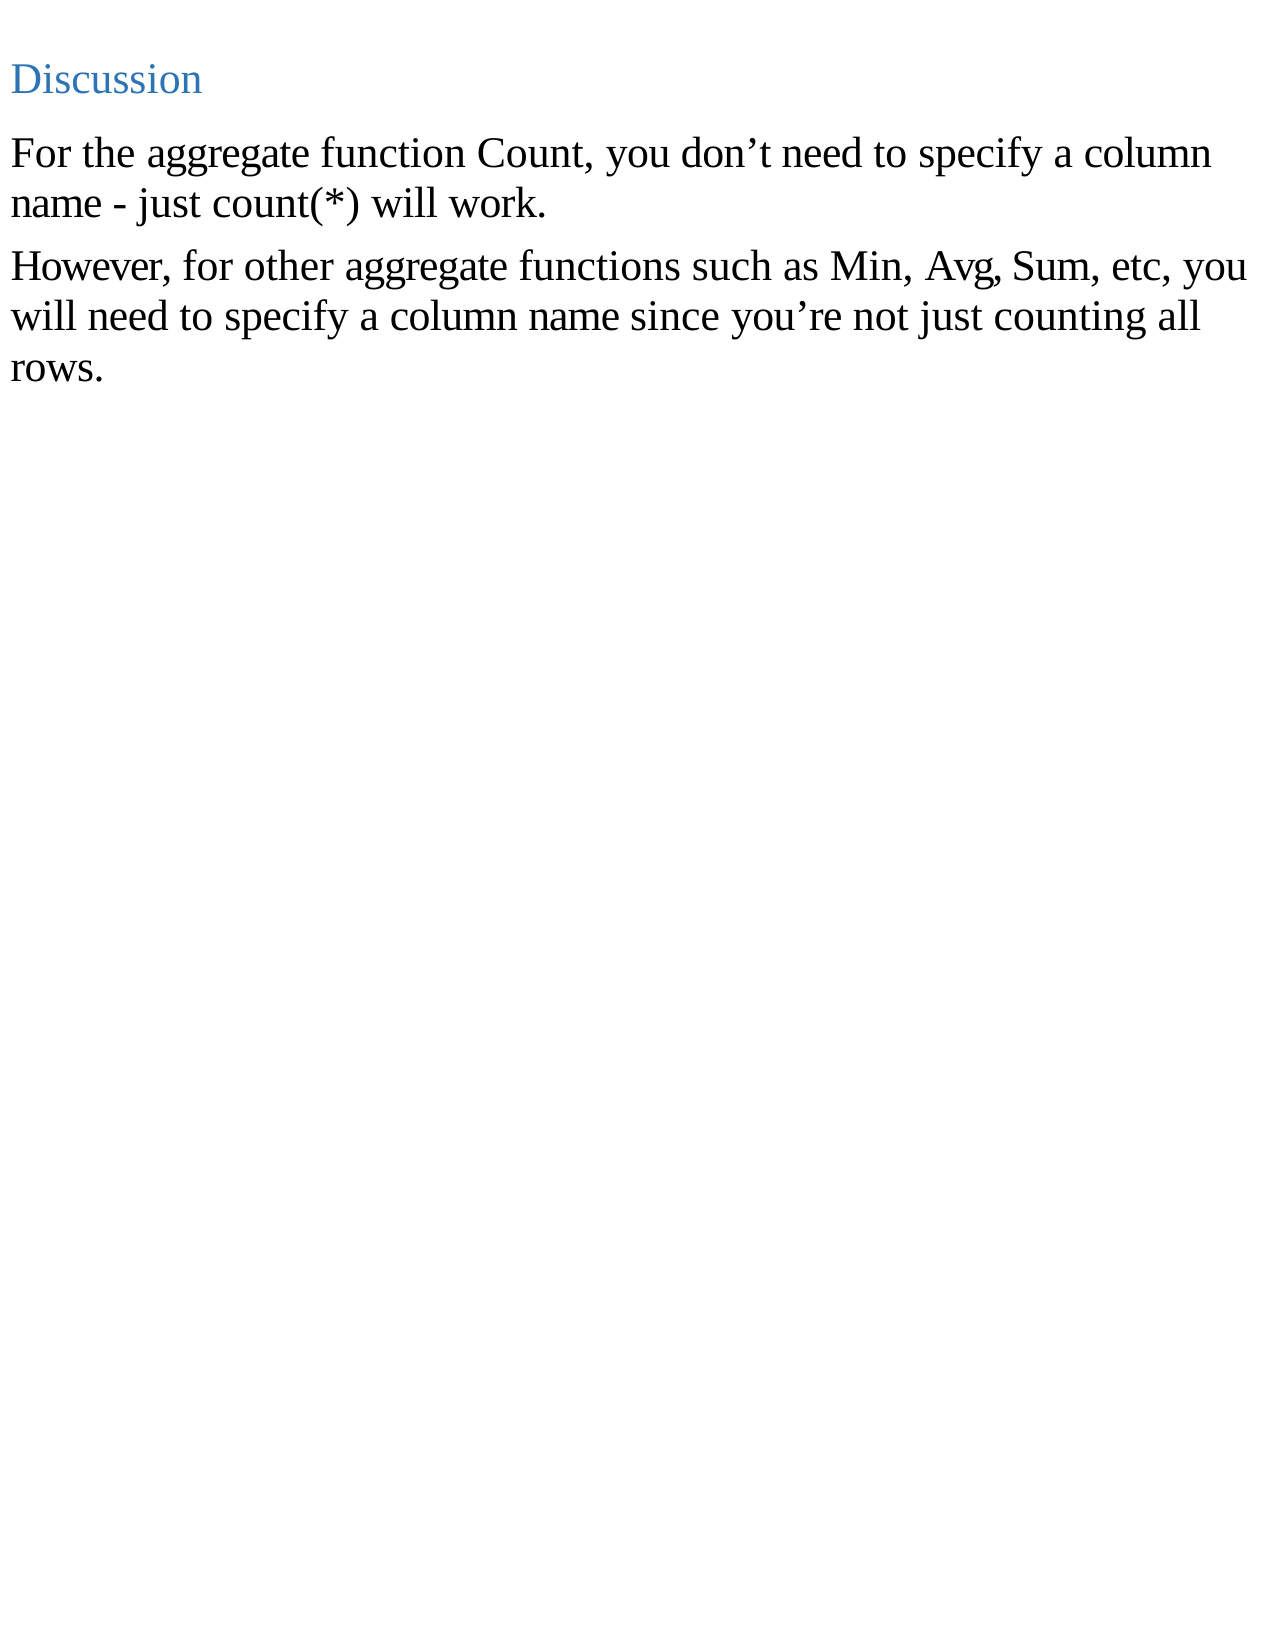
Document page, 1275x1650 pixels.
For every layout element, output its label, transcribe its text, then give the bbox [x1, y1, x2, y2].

text Discussion [10, 53, 1275, 103]
text For the aggregate function Count, you don’t need to specify a column name - just count(*) will work. [10, 126, 1275, 227]
text However, for other aggregate functions such as Min, Avg, Sum, etc, you will need to specify a column name since you’re not just counting all rows. [10, 239, 1275, 391]
